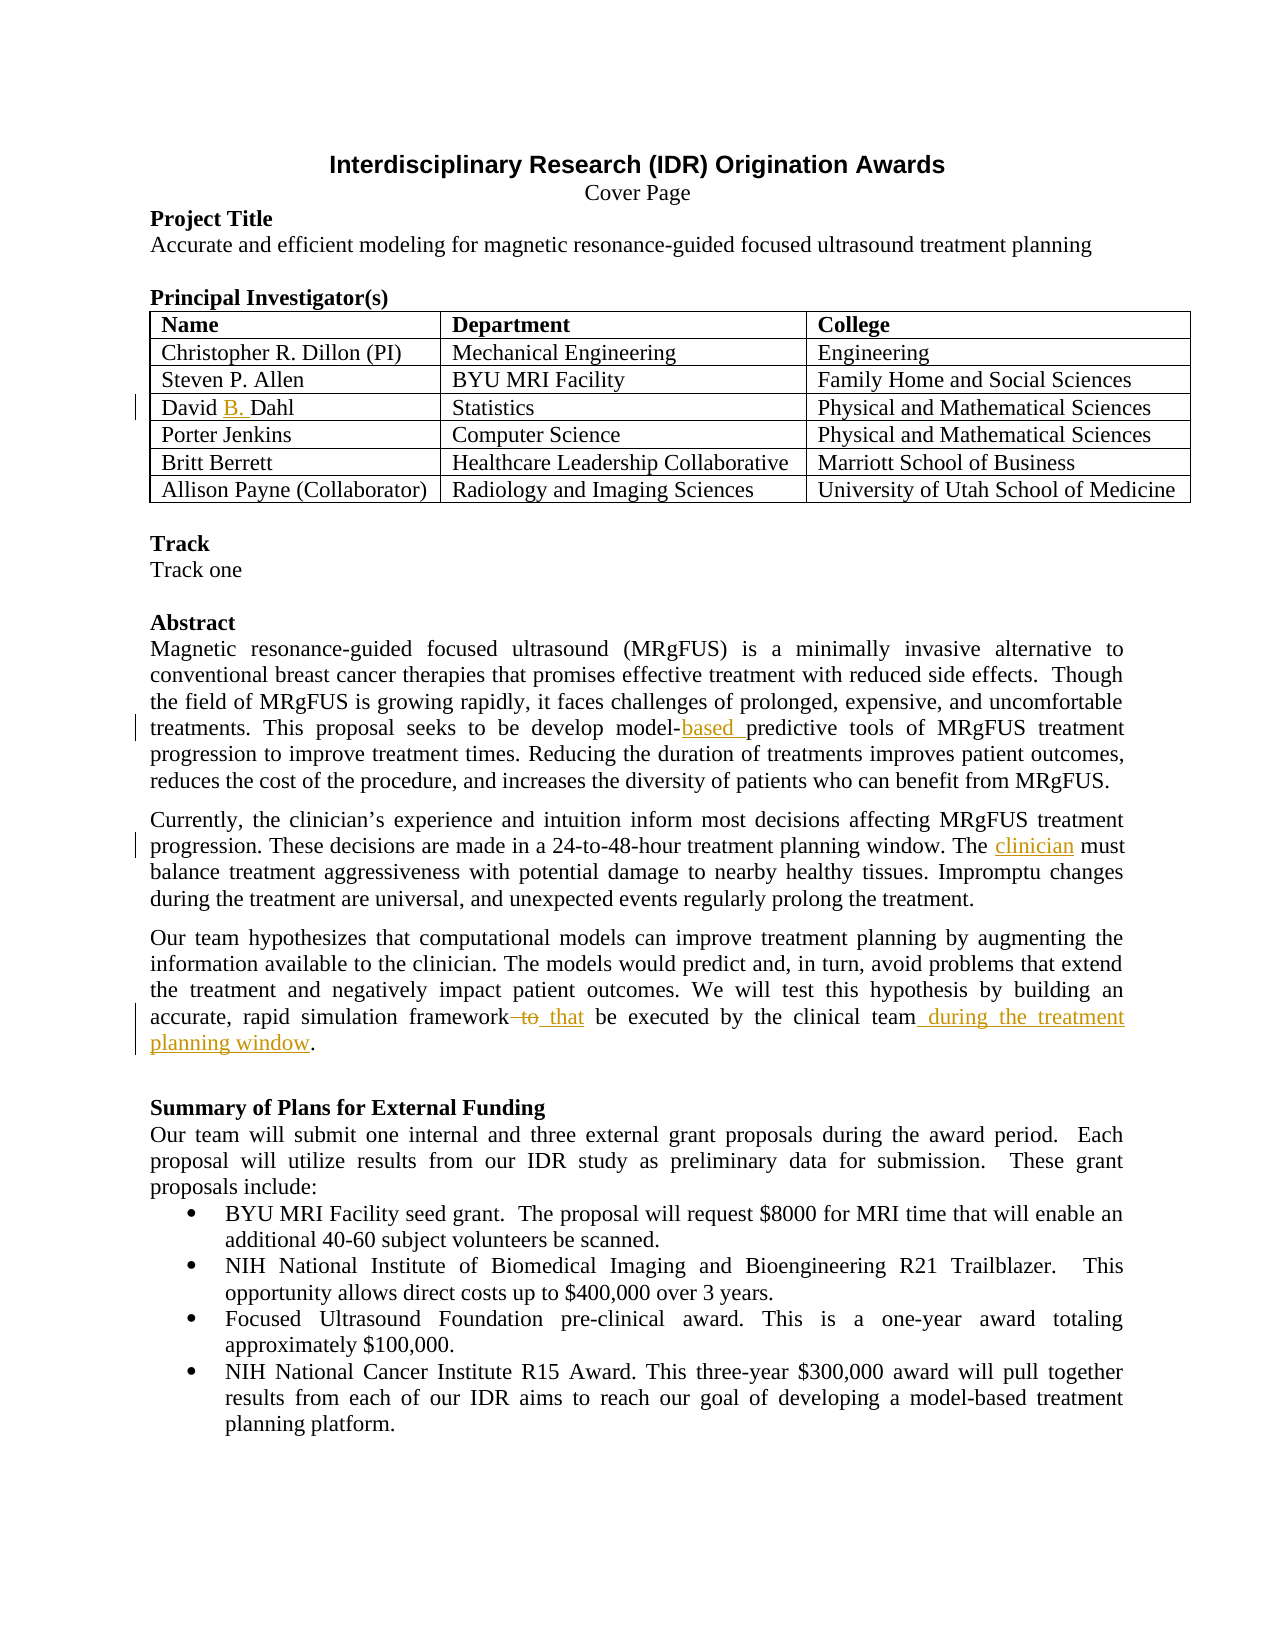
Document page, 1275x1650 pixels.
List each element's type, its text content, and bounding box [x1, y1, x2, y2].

table_cell Steven P. Allen [151, 366, 440, 393]
table_cell Marriott School of Business [807, 449, 1190, 475]
table_cell Computer Science [441, 421, 806, 447]
table_cell David Dahl [151, 394, 440, 420]
text Accurate and efficient modeling for magnetic resonance-guided focused ultrasound treatment planning [150, 231, 1125, 258]
text Track one [150, 556, 1125, 582]
table_header College [807, 312, 1190, 338]
text Magnetic resonance-guided focused ultrasound (MRgFUS) is a minimally invasive alternative to conventional breast cancer therapies that promises effective treatment with reduced side effects. Though the field of MRgFUS is growing rapidly, it faces challenges of prolonged, expensive, and uncomfortable treatments. This proposal seeks to be develop model-predictive tools of MRgFUS treatment progression to improve treatment times. Reducing the duration of treatments improves patient outcomes, reduces the cost of the procedure, and increases the diversity of patients who can benefit from MRgFUS. [150, 635, 1125, 793]
table_cell Family Home and Social Sciences [807, 366, 1190, 393]
list NIH National Cancer Institute R15 Award. This three-year $300,000 award will pull together results from each of our IDR aims to reach our goal of developing a model-based treatment planning platform. [187, 1358, 1125, 1437]
table_cell Allison Payne (Collaborator) [151, 476, 440, 502]
table_cell Engineering [807, 339, 1190, 365]
text Summary of Plans for External Funding [150, 1094, 1125, 1121]
text Abstract [150, 609, 1125, 635]
text Our team hypothesizes that computational models can improve treatment planning by augmenting the information available to the clinician. The models would predict and, in turn, avoid problems that extend the treatment and negatively impact patient outcomes. We will test this hypothesis by building an accurate, rapid simulation framework be executed by the clinical team. [150, 924, 1125, 1055]
list BYU MRI Facility seed grant. The proposal will request $8000 for MRI time that will enable an additional 40-60 subject volunteers be scanned. [187, 1200, 1125, 1252]
table_header Department [441, 312, 806, 338]
table_cell Porter Jenkins [151, 421, 440, 447]
table_cell Britt Berrett [151, 449, 440, 475]
text Project Title [150, 205, 1125, 231]
table_header Name [151, 312, 440, 338]
list NIH National Institute of Biomedical Imaging and Bioengineering R21 Trailblazer. This opportunity allows direct costs up to $400,000 over 3 years. [187, 1252, 1125, 1305]
text Track [150, 530, 1125, 556]
list Focused Ultrasound Foundation pre-clinical award. This is a one-year award totaling approximately $100,000. [187, 1305, 1125, 1358]
table_cell Healthcare Leadership Collaborative [441, 449, 806, 475]
table_cell University of Utah School of Medicine [807, 476, 1190, 502]
text Currently, the clinician’s experience and intuition inform most decisions affecting MRgFUS treatment progression. These decisions are made in a 24-to-48-hour treatment planning window. The must balance treatment aggressiveness with potential damage to nearby healthy tissues. Impromptu changes during the treatment are universal, and unexpected events regularly prolong the treatment. [150, 806, 1125, 911]
text Principal Investigator(s) [150, 284, 1125, 311]
table_cell Mechanical Engineering [441, 339, 806, 365]
subtitle Cover Page [150, 179, 1125, 205]
table_cell Physical and Mathematical Sciences [807, 421, 1190, 447]
title Interdisciplinary Research (IDR) Origination Awards [150, 150, 1125, 179]
table_cell Statistics [441, 394, 806, 420]
table_cell Radiology and Imaging Sciences [441, 476, 806, 502]
table_cell Physical and Mathematical Sciences [807, 394, 1190, 420]
table_cell BYU MRI Facility [441, 366, 806, 393]
text Our team will submit one internal and three external grant proposals during the award period. Each proposal will utilize results from our IDR study as preliminary data for submission. These grant proposals include: [150, 1121, 1125, 1200]
table_cell Christopher R. Dillon (PI) [151, 339, 440, 365]
